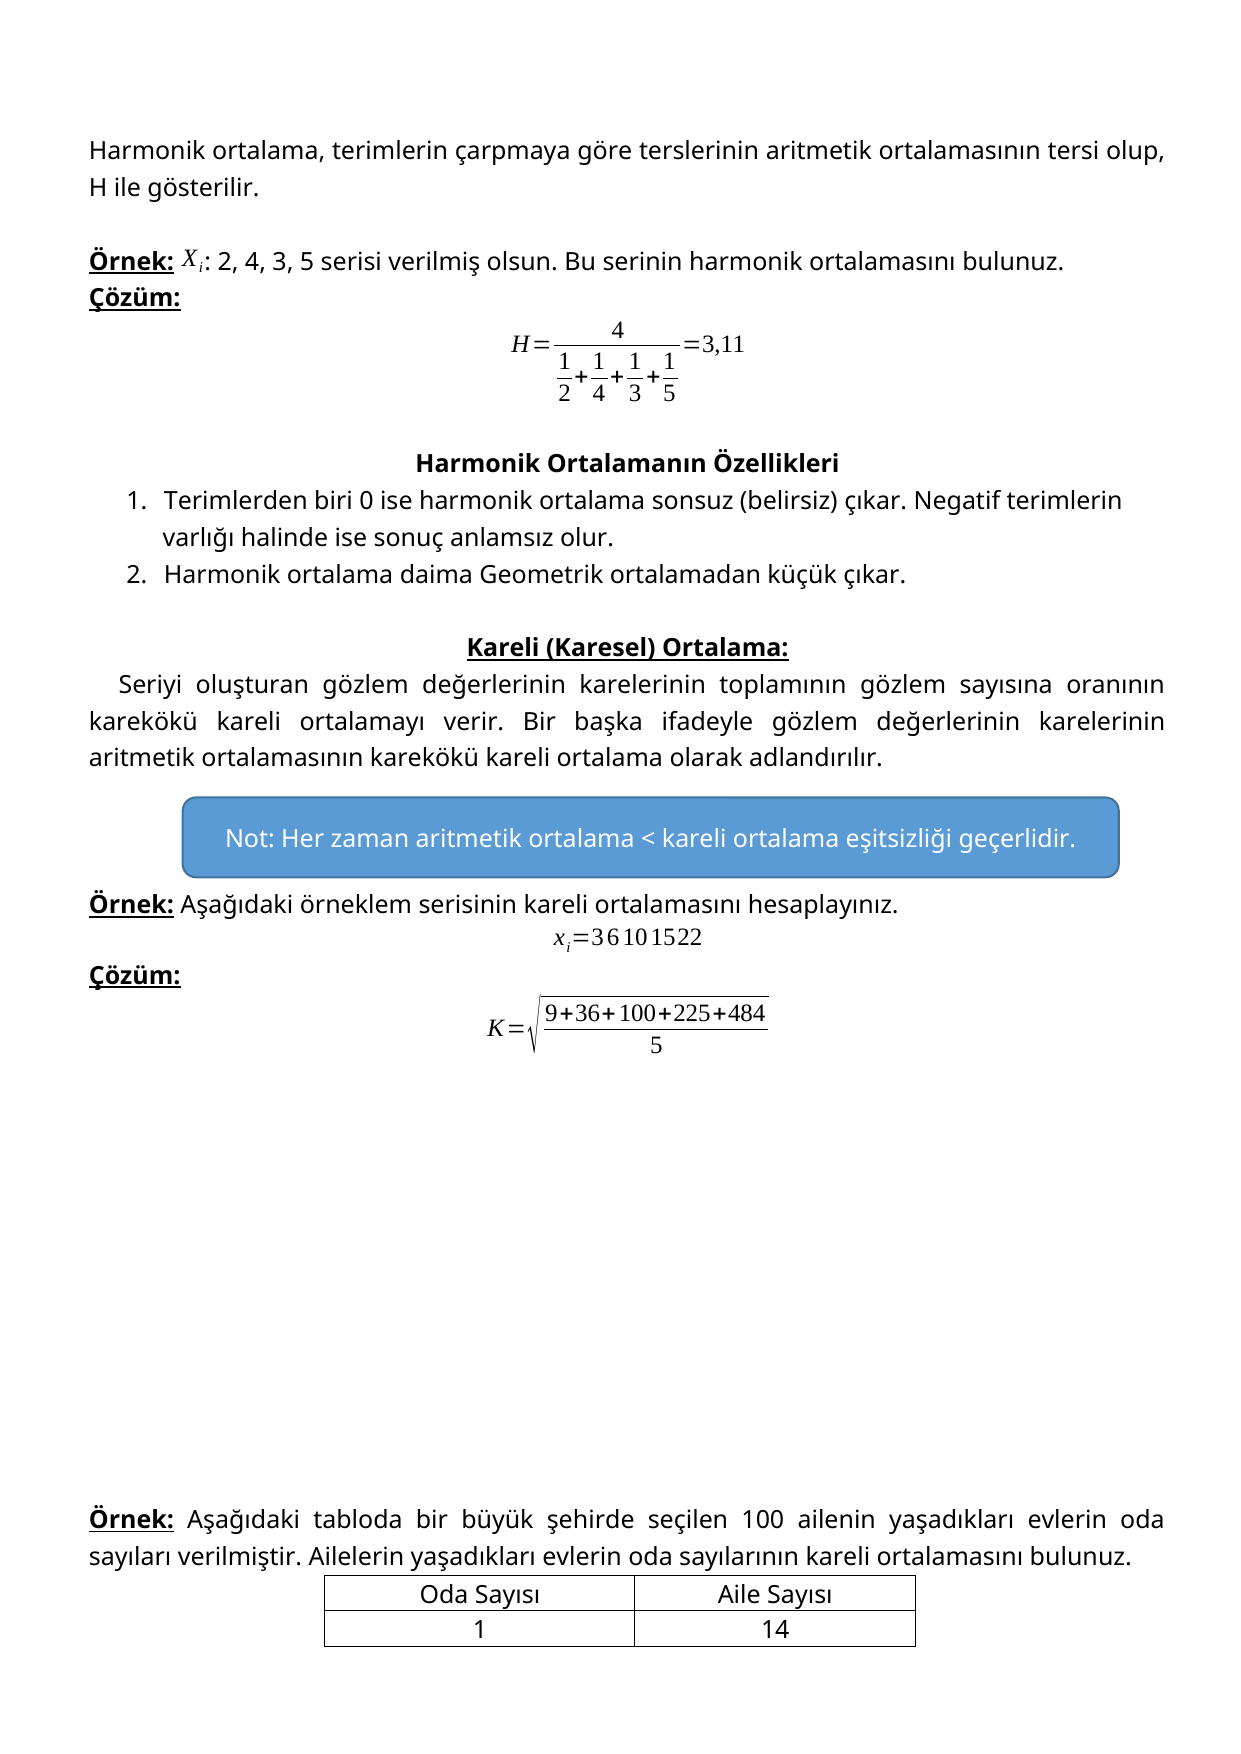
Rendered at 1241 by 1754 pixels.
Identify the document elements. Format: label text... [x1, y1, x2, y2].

list Terimlerden biri 0 ise harmonik ortalama sonsuz (belirsiz) çıkar. Negatif terimlerin [126, 483, 1167, 517]
text Çözüm: [89, 957, 1167, 992]
text varlığı halinde ise sonuç anlamsız olur. [162, 519, 1167, 553]
table_header Oda Sayısı [325, 1576, 634, 1610]
text Çözüm: [89, 280, 1167, 314]
text Kareli (Karesel) Ortalama: [89, 630, 1167, 664]
text Harmonik ortalama, terimlerin çarpmaya göre terslerinin aritmetik ortalamasının tersi olup, H ile gösterilir. [89, 133, 1167, 204]
text Harmonik Ortalamanın Özellikleri [89, 446, 1167, 480]
list Harmonik ortalama daima Geometrik ortalamadan küçük çıkar. [126, 556, 1167, 590]
text Örnek: : 2, 4, 3, 5 serisi verilmiş olsun. Bu serinin harmonik ortalamasını bulunuz. [89, 243, 1167, 277]
table_cell 14 [635, 1611, 915, 1646]
text Seriyi oluşturan gözlem değerlerinin karelerinin toplamının gözlem sayısına oranının karekökü kareli ortalamayı verir. Bir başka ifadeyle gözlem değerlerinin karelerinin aritmetik ortalamasının karekökü kareli ortalama olarak adlandırılır. [89, 667, 1167, 774]
text Örnek: Aşağıdaki tabloda bir büyük şehirde seçilen 100 ailenin yaşadıkları evlerin oda sayıları verilmiştir. Ailelerin yaşadıkları evlerin oda sayılarının kareli ortalamasını bulunuz. [89, 1502, 1167, 1573]
text Örnek: Aşağıdaki örneklem serisinin kareli ortalamasını hesaplayınız. [89, 887, 1167, 921]
table_cell 1 [325, 1611, 634, 1646]
table_header Aile Sayısı [635, 1576, 915, 1610]
